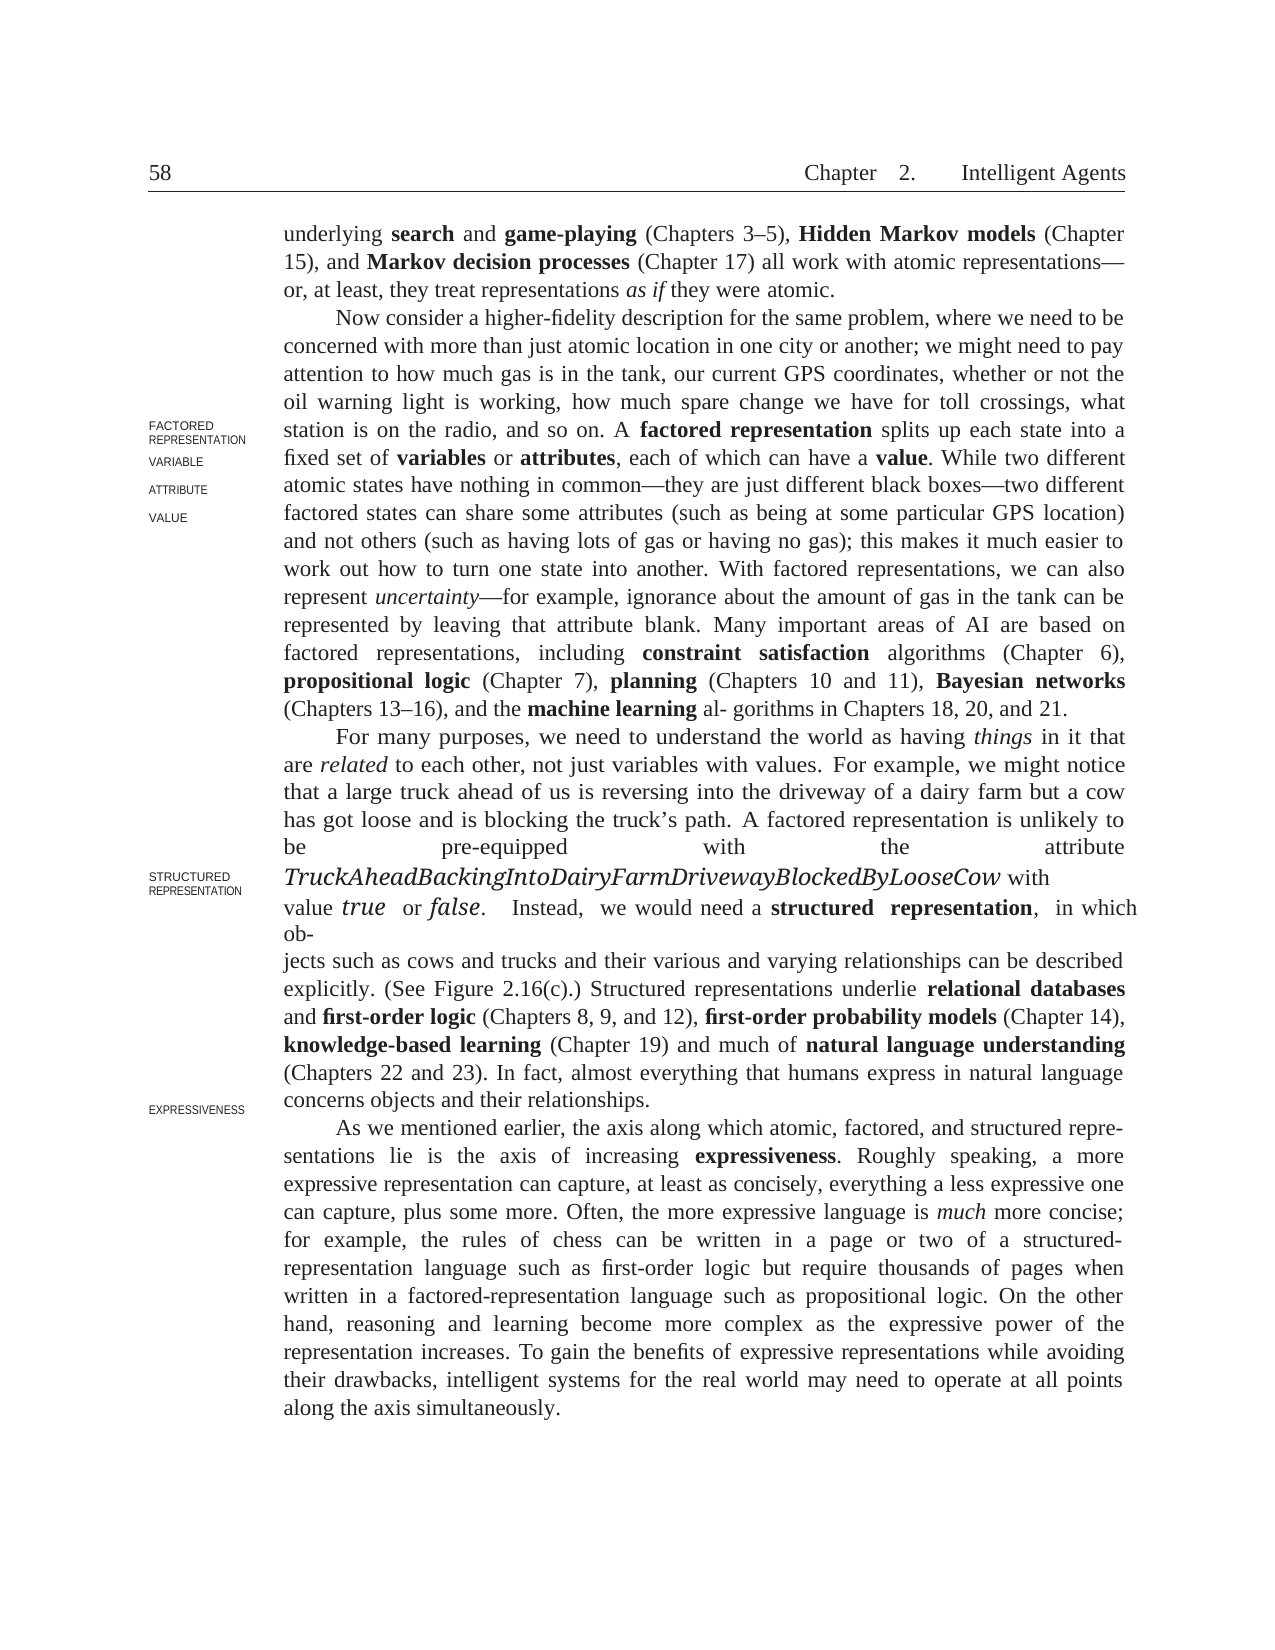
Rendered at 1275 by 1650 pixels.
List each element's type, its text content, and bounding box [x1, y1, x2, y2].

text For many purposes, we need to understand the world as having things in it that are related to each other, not just variables with values. For example, we might notice that a large truck ahead of us is reversing into the driveway of a dairy farm but a cow has got loose and is blocking the truck’s path. A factored representation is unlikely to be pre-equipped with the attribute TruckAheadBackingIntoDairyFarmDrivewayBlockedByLooseCow with [283, 723, 1125, 893]
text underlying search and game-playing (Chapters 3–5), Hidden Markov models (Chapter 15), and Markov decision processes (Chapter 17) all work with atomic representations—or, at least, they treat representations as if they were atomic. [283, 220, 1124, 302]
text jects such as cows and trucks and their various and varying relationships can be described explicitly. (See Figure 2.16(c).) Structured representations underlie relational databases and ﬁrst-order logic (Chapters 8, 9, and 12), ﬁrst-order probability models (Chapter 14), knowledge-based learning (Chapter 19) and much of natural language understanding (Chapters 22 and 23). In fact, almost everything that humans express in natural language concerns objects and their relationships. [283, 947, 1125, 1113]
text FACTORED REPRESENTATION [148, 420, 248, 447]
text Now consider a higher-ﬁdelity description for the same problem, where we need to be concerned with more than just atomic location in one city or another; we might need to pay attention to how much gas is in the tank, our current GPS coordinates, whether or not the oil warning light is working, how much spare change we have for toll crossings, what station is on the radio, and so on. A factored representation splits up each state into a ﬁxed set of variables or attributes, each of which can have a value. While two different atomic states have nothing in common—they are just different black boxes—two different factored states can share some attributes (such as being at some particular GPS location) and not others (such as having lots of gas or having no gas); this makes it much easier to work out how to turn one state into another. With factored representations, we can also represent uncertainty—for example, ignorance about the amount of gas in the tank can be represented by leaving that attribute blank. Many important areas of AI are based on factored representations, including constraint satisfaction algorithms (Chapter 6), propositional logic (Chapter 7), planning (Chapters 10 and 11), Bayesian networks (Chapters 13–16), and the machine learning al- gorithms in Chapters 18, 20, and 21. [283, 304, 1126, 721]
text 58 Chapter 2. Intelligent Agents [148, 159, 1137, 185]
text EXPRESSIVENESS [148, 1102, 248, 1117]
text VARIABLE ATTRIBUTE VALUE [148, 454, 244, 525]
text As we mentioned earlier, the axis along which atomic, factored, and structured repre- sentations lie is the axis of increasing expressiveness. Roughly speaking, a more expressive representation can capture, at least as concisely, everything a less expressive one can capture, plus some more. Often, the more expressive language is much more concise; for example, the rules of chess can be written in a page or two of a structured-representation language such as ﬁrst-order logic but require thousands of pages when written in a factored-representation language such as propositional logic. On the other hand, reasoning and learning become more complex as the expressive power of the representation increases. To gain the beneﬁts of expressive representations while avoiding their drawbacks, intelligent systems for the real world may need to operate at all points along the axis simultaneously. [283, 1114, 1124, 1420]
text STRUCTURED REPRESENTATION [148, 871, 244, 898]
text value true or false. Instead, we would need a structured representation, in which ob- [283, 894, 1137, 947]
